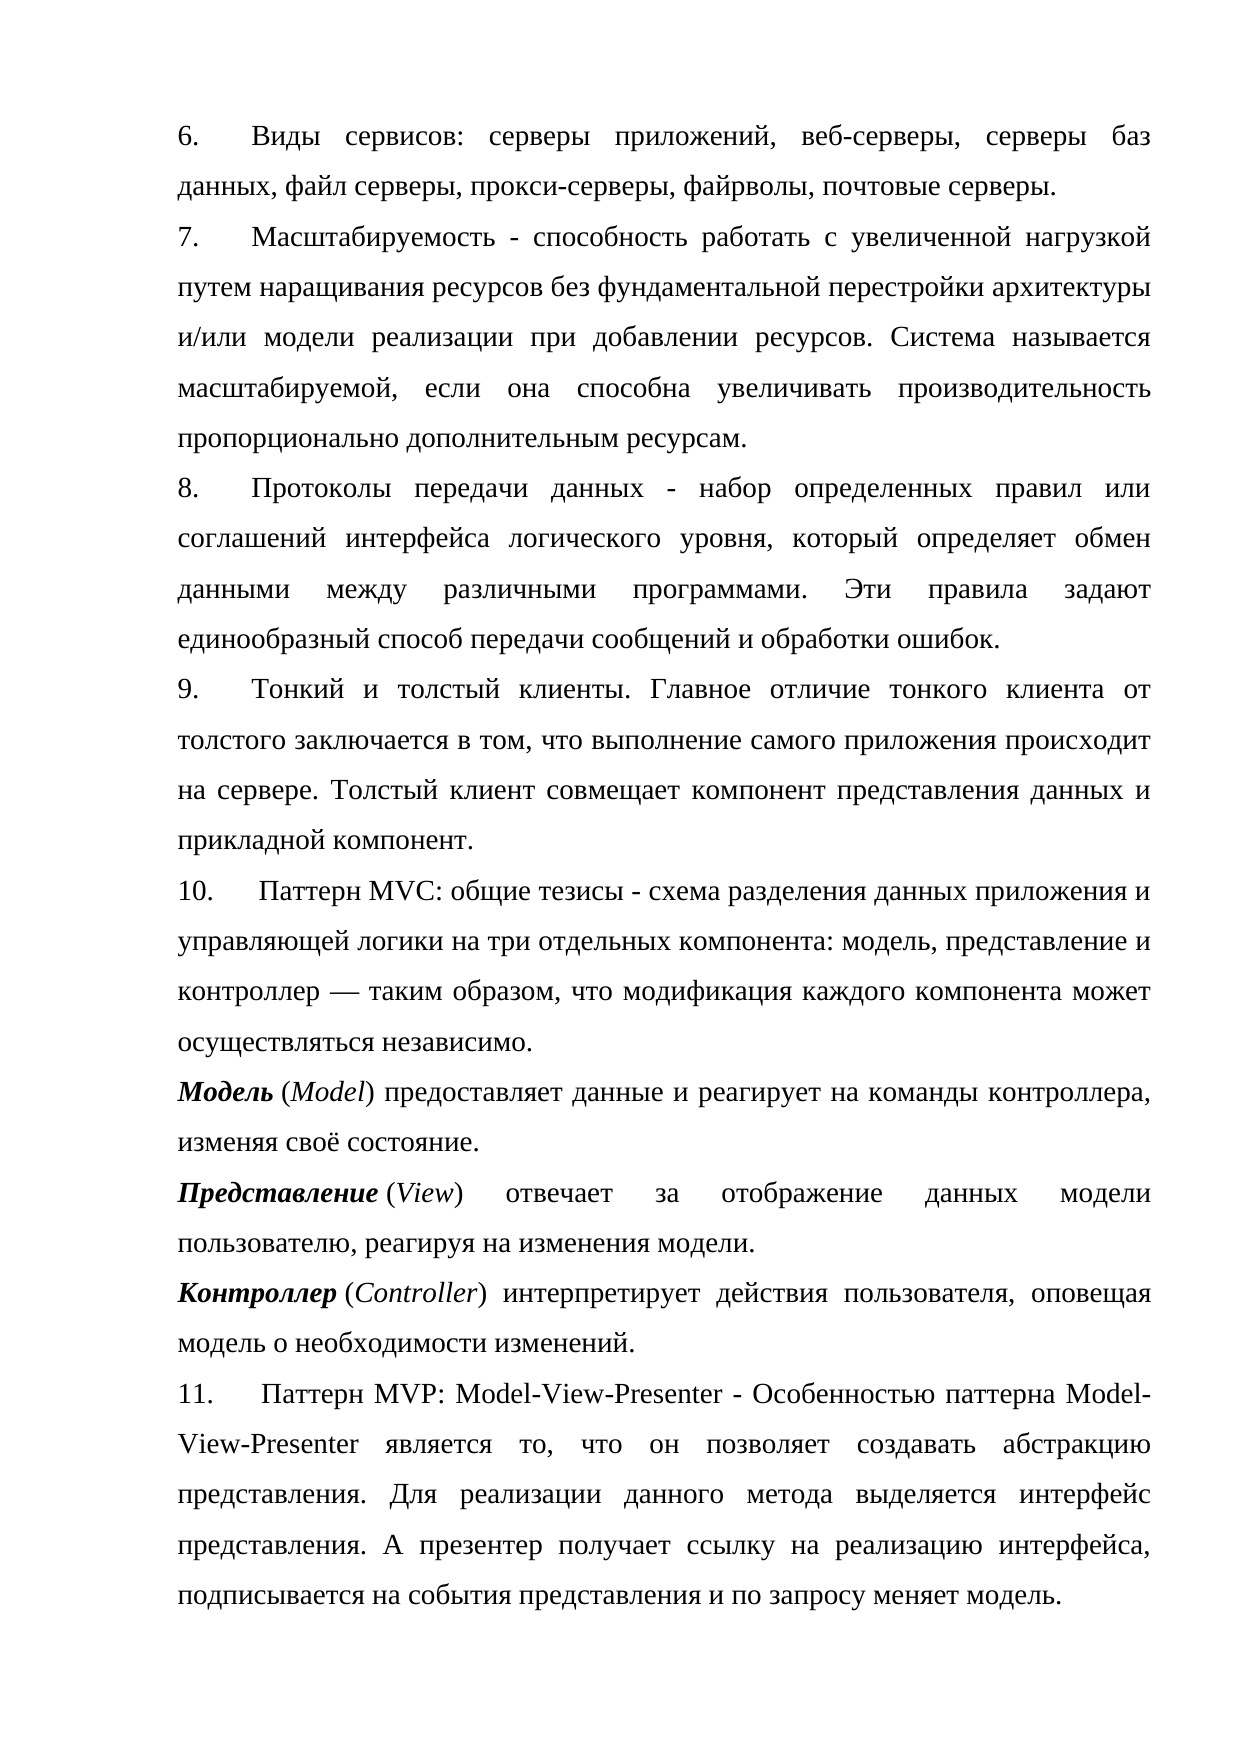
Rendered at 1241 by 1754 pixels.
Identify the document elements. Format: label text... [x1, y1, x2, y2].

text Контроллер (Controller) интерпретирует действия пользователя, оповещая модель о необходимости изменений. [177, 1275, 1152, 1359]
text Модель (Model) предоставляет данные и реагирует на команды контроллера, изменяя своё состояние. [177, 1074, 1152, 1158]
list Паттерн MVP: Model-View-Presenter - Особенностью паттерна Model-View-Presenter является то, что он позволяет создавать абстракцию представления. Для реализации данного метода выделяется интерфейс представления. А презентер получает ссылку на реализацию интерфейса, подписывается на события представления и по запросу меняет модель. [177, 1376, 1152, 1611]
list Тонкий и толстый клиенты. Главное отличие тонкого клиента от толстого заключается в том, что выполнение самого приложения происходит на сервере. Толстый клиент совмещает компонент представления данных и прикладной компонент. [177, 672, 1152, 856]
text Представление (View) отвечает за отображение данных модели пользователю, реагируя на изменения модели. [177, 1175, 1152, 1258]
list Протоколы передачи данных - набор определенных правил или соглашений интерфейса логического уровня, который определяет обмен данными между различными программами. Эти правила задают единообразный способ передачи сообщений и обработки ошибок. [177, 470, 1152, 655]
list Масштабируемость - способность работать с увеличенной нагрузкой путем наращивания ресурсов без фундаментальной перестройки архитектуры и/или модели реализации при добавлении ресурсов. Система называется масштабируемой, если она способна увеличивать производительность пропорционально дополнительным ресурсам. [177, 219, 1152, 453]
list Виды сервисов: серверы приложений, веб-серверы, серверы баз данных, файл серверы, прокси-серверы, файрволы, почтовые серверы. [177, 118, 1152, 202]
list Паттерн MVC: общие тезисы - схема разделения данных приложения и управляющей логики на три отдельных компонента: модель, представление и контроллер — таким образом, что модификация каждого компонента может осуществляться независимо. [177, 873, 1152, 1057]
